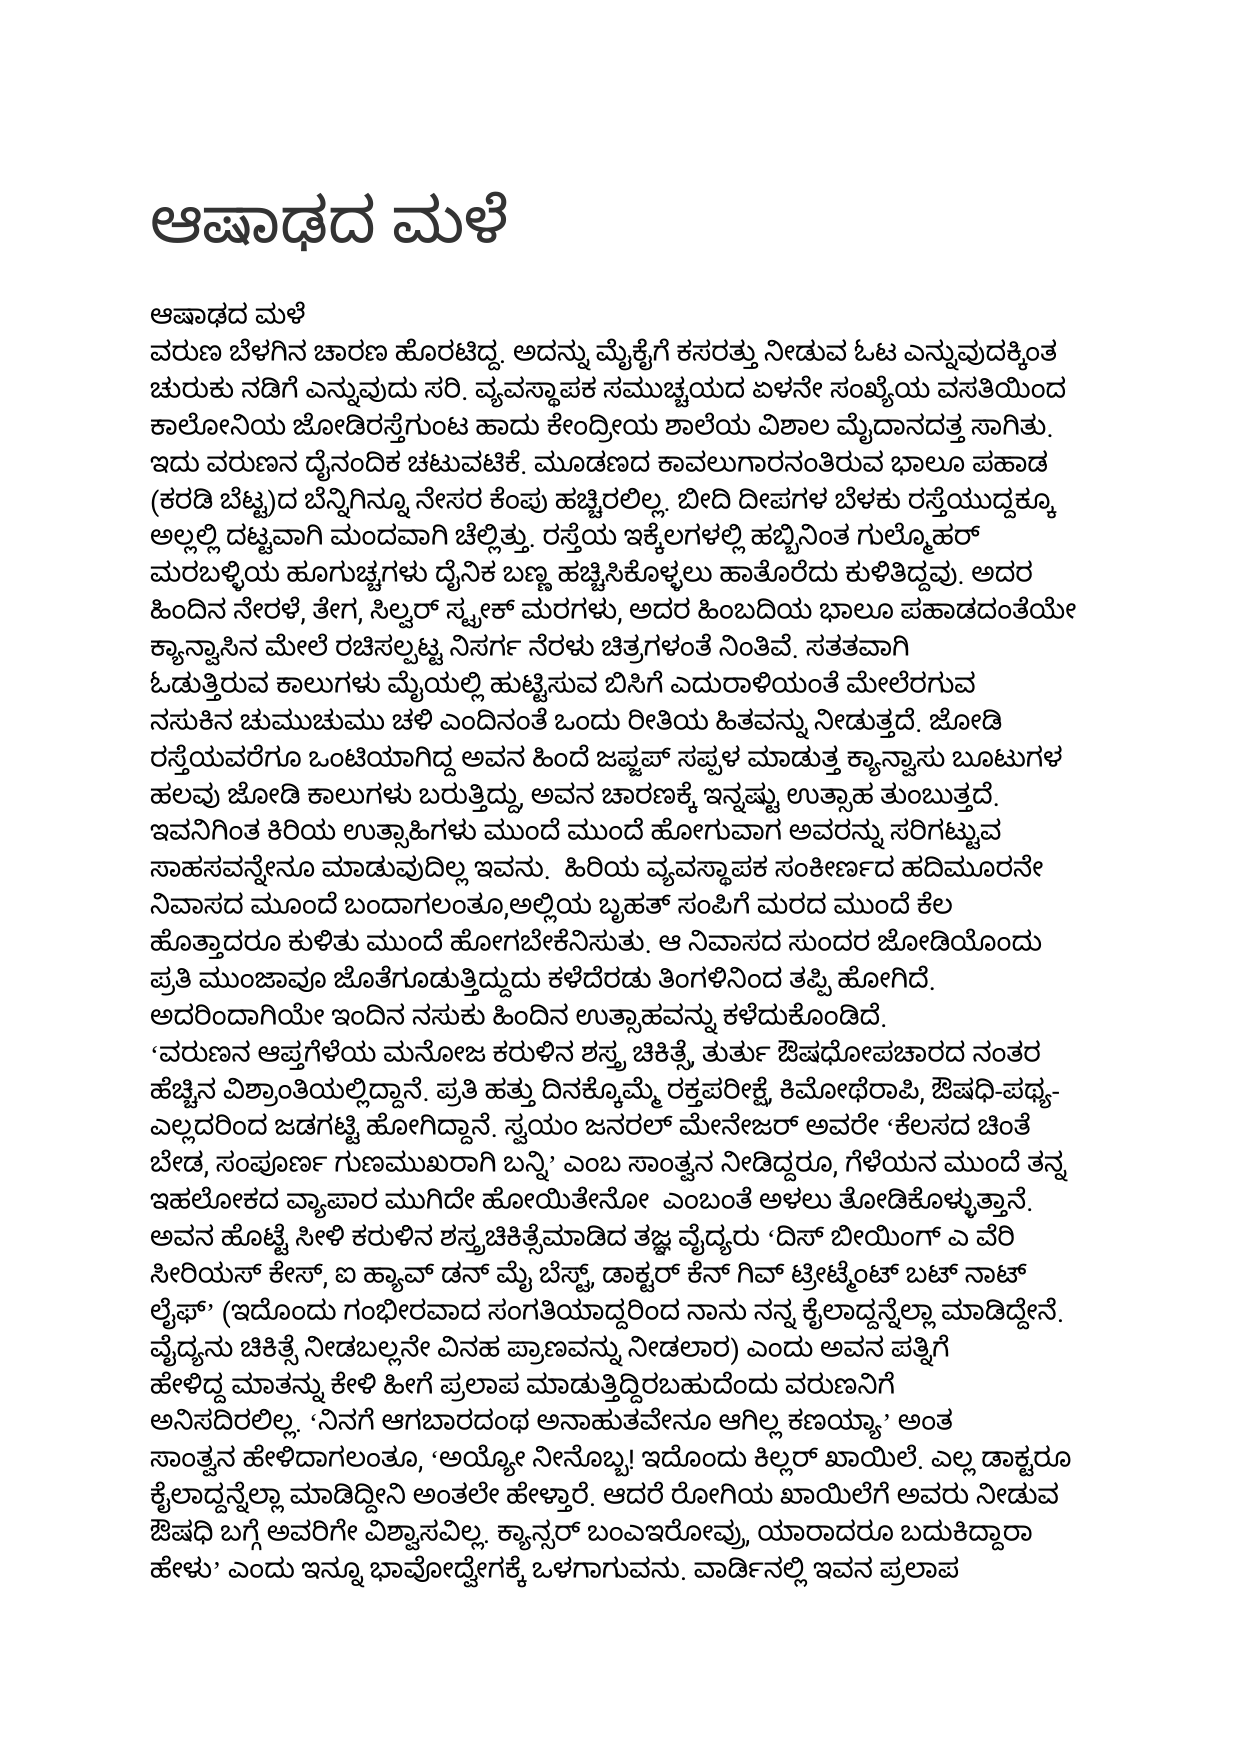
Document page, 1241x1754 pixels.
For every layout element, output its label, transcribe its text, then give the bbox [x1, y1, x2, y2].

text ಆಷಾಢದ ಮಳೆ [150, 181, 1090, 266]
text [150, 298, 1090, 1588]
